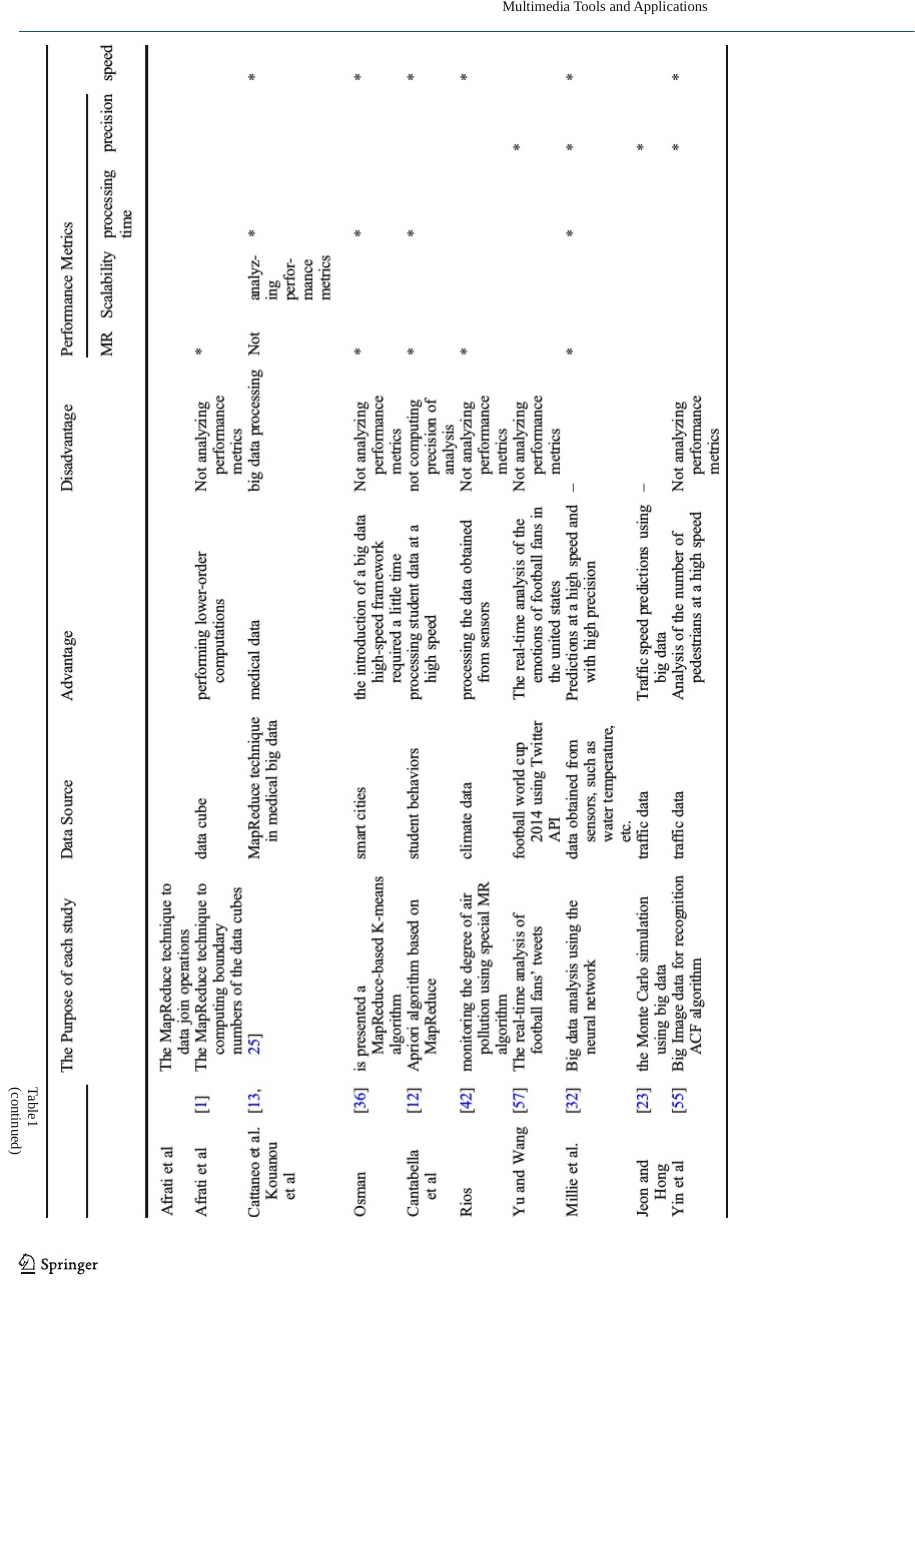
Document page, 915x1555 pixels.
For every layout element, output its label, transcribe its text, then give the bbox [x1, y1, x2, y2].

picture [18, 41, 728, 1276]
text Multimedia Tools and Applications [502, 0, 821, 14]
